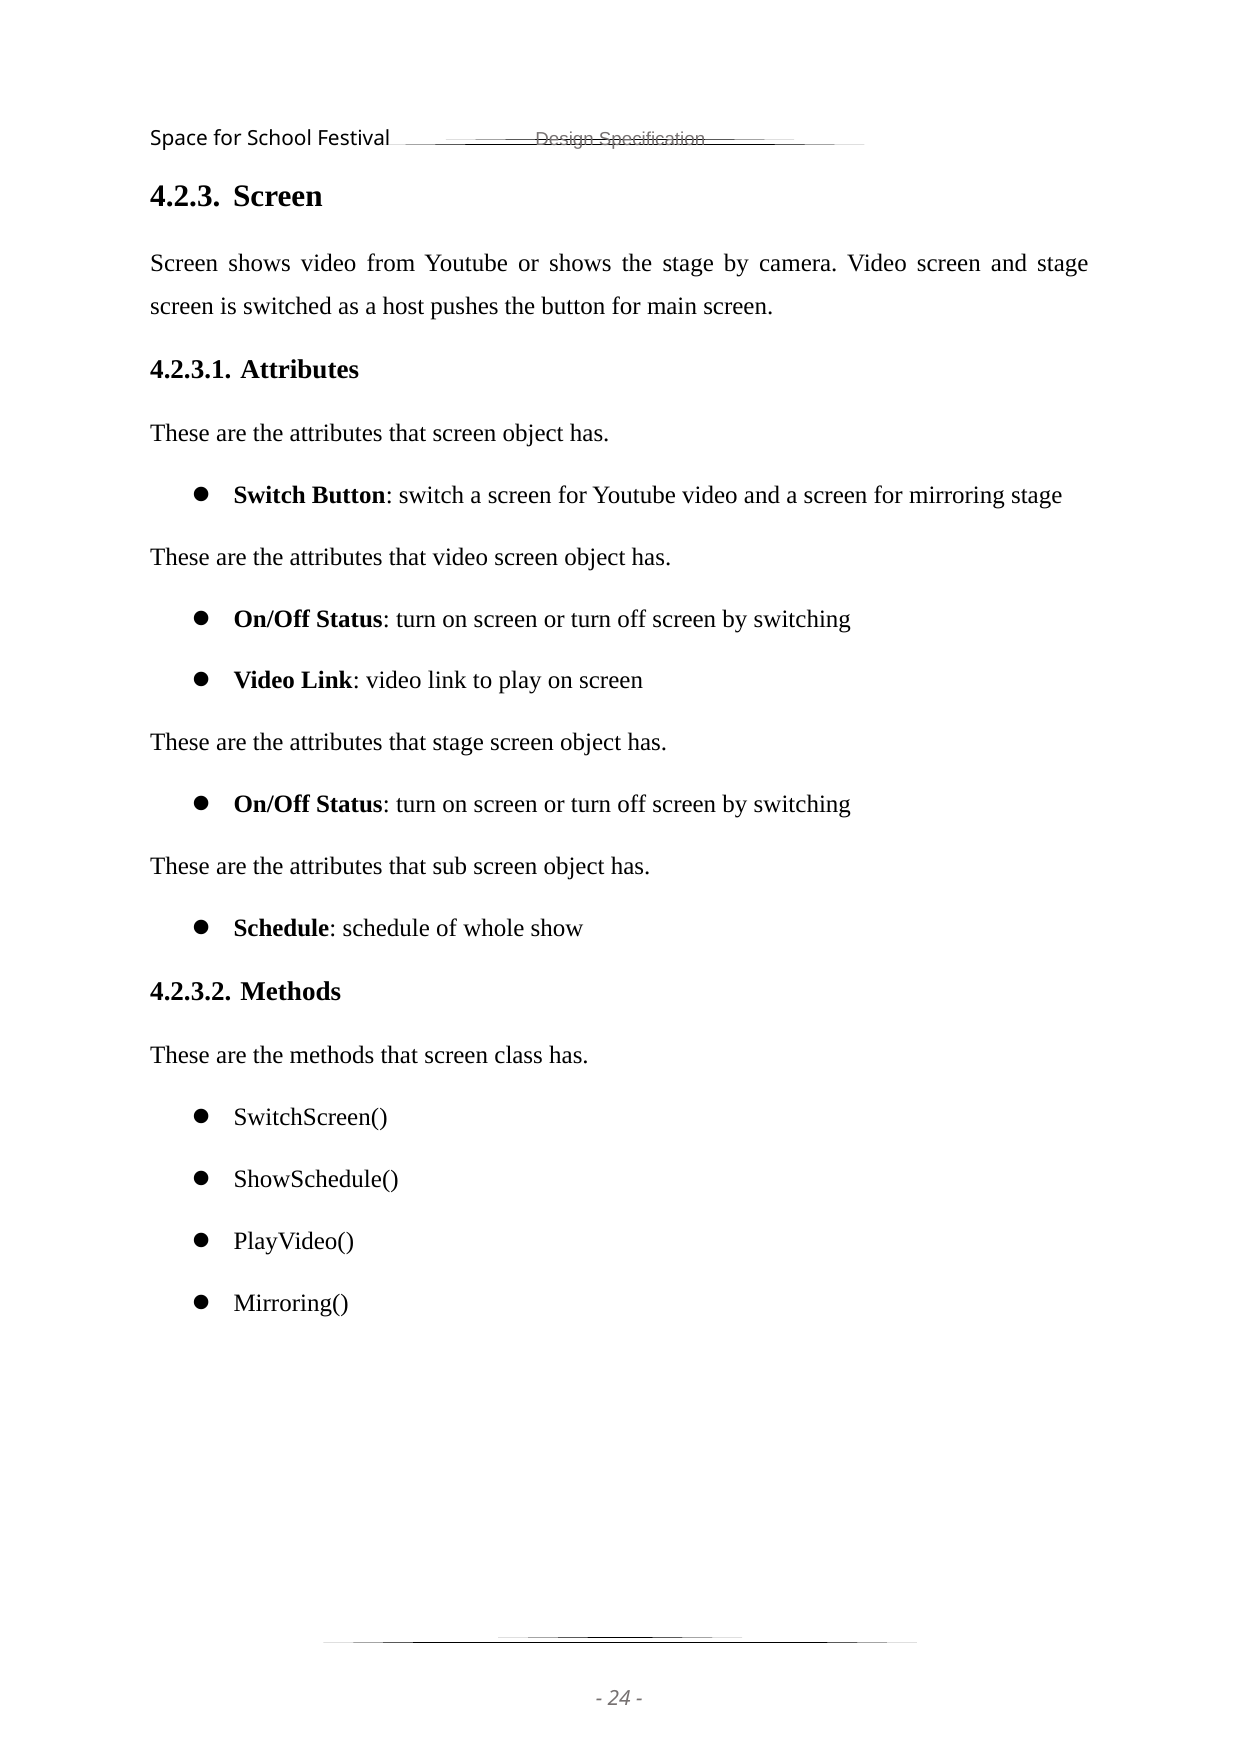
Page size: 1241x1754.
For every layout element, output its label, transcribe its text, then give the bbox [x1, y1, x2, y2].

text These are the attributes that sub screen object has. [150, 851, 1090, 880]
list Mirroring() [192, 1288, 1090, 1317]
text These are the attributes that video screen object has. [150, 542, 1090, 571]
text These are the attributes that stage screen object has. [150, 727, 1090, 756]
list SwitchScreen() [192, 1102, 1090, 1131]
list Switch Button: switch a screen for Youtube video and a screen for mirroring stage [192, 480, 1090, 509]
text These are the attributes that screen object has. [150, 418, 1090, 447]
list On/Off Status: turn on screen or turn off screen by switching [192, 789, 1090, 818]
list On/Off Status: turn on screen or turn off screen by switching [192, 604, 1090, 632]
subtitle Methods [150, 975, 1090, 1006]
subtitle Screen [150, 177, 1090, 213]
text Screen shows video from Youtube or shows the stage by camera. Video screen and stage screen is switched as a host pushes the button for main screen. [150, 248, 1090, 319]
list PlayVideo() [192, 1226, 1090, 1255]
subtitle Attributes [150, 353, 1090, 384]
list Schedule: schedule of whole show [192, 913, 1090, 942]
list ShowSchedule() [192, 1164, 1090, 1193]
text These are the methods that screen class has. [150, 1040, 1090, 1069]
list Video Link: video link to play on screen [192, 666, 1090, 694]
